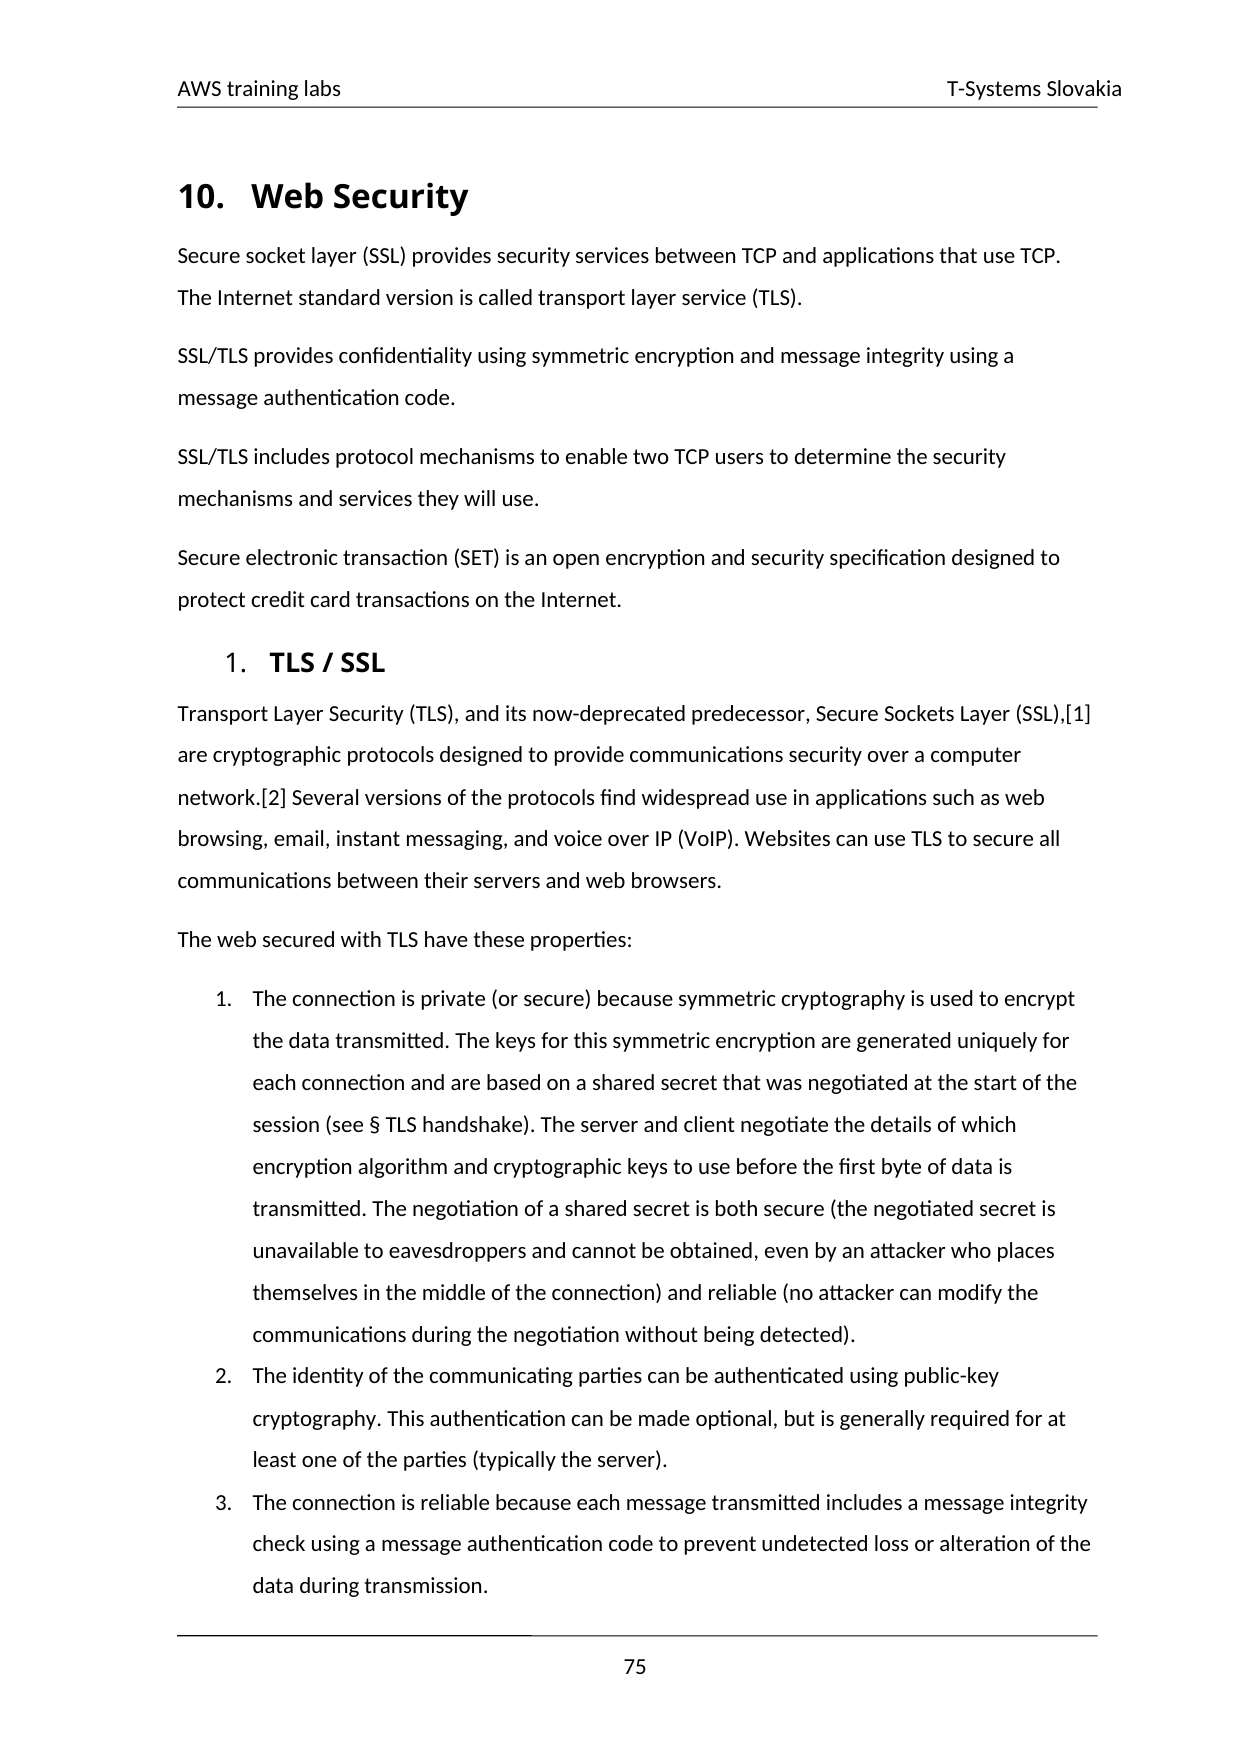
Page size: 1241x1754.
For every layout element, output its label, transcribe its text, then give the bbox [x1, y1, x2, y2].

text The web secured with TLS have these properties: [177, 925, 1092, 953]
text TLS / SSL [224, 643, 1092, 680]
list The identity of the communicating parties can be authenticated using public-key cryptography. This authentication can be made optional, but is generally required for at least one of the parties (typically the server). [215, 1362, 1092, 1474]
text SSL/TLS provides confidentiality using symmetric encryption and message integrity using a message authentication code. [177, 341, 1092, 411]
text Web Security [177, 173, 1092, 218]
text Secure socket layer (SSL) provides security services between TCP and applications that use TCP. The Internet standard version is called transport layer service (TLS). [177, 241, 1092, 311]
text SSL/TLS includes protocol mechanisms to enable two TCP users to determine the security mechanisms and services they will use. [177, 442, 1092, 512]
text Secure electronic transaction (SET) is an open encryption and security specification designed to protect credit card transactions on the Internet. [177, 543, 1092, 613]
text Transport Layer Security (TLS), and its now-deprecated predecessor, Secure Sockets Layer (SSL),[1] are cryptographic protocols designed to provide communications security over a computer network.[2] Several versions of the protocols find widespread use in applications such as web browsing, email, instant messaging, and voice over IP (VoIP). Websites can use TLS to secure all communications between their servers and web browsers. [177, 699, 1092, 894]
list The connection is reliable because each message transmitted includes a message integrity check using a message authentication code to prevent undetected loss or alteration of the data during transmission. [215, 1488, 1092, 1599]
list The connection is private (or secure) because symmetric cryptography is used to encrypt the data transmitted. The keys for this symmetric encryption are generated uniquely for each connection and are based on a shared secret that was negotiated at the start of the session (see § TLS handshake). The server and client negotiate the details of which encryption algorithm and cryptographic keys to use before the first byte of data is transmitted. The negotiation of a shared secret is both secure (the negotiated secret is unavailable to eavesdroppers and cannot be obtained, even by an attacker who places themselves in the middle of the connection) and reliable (no attacker can modify the communications during the negotiation without being detected). [215, 984, 1092, 1348]
